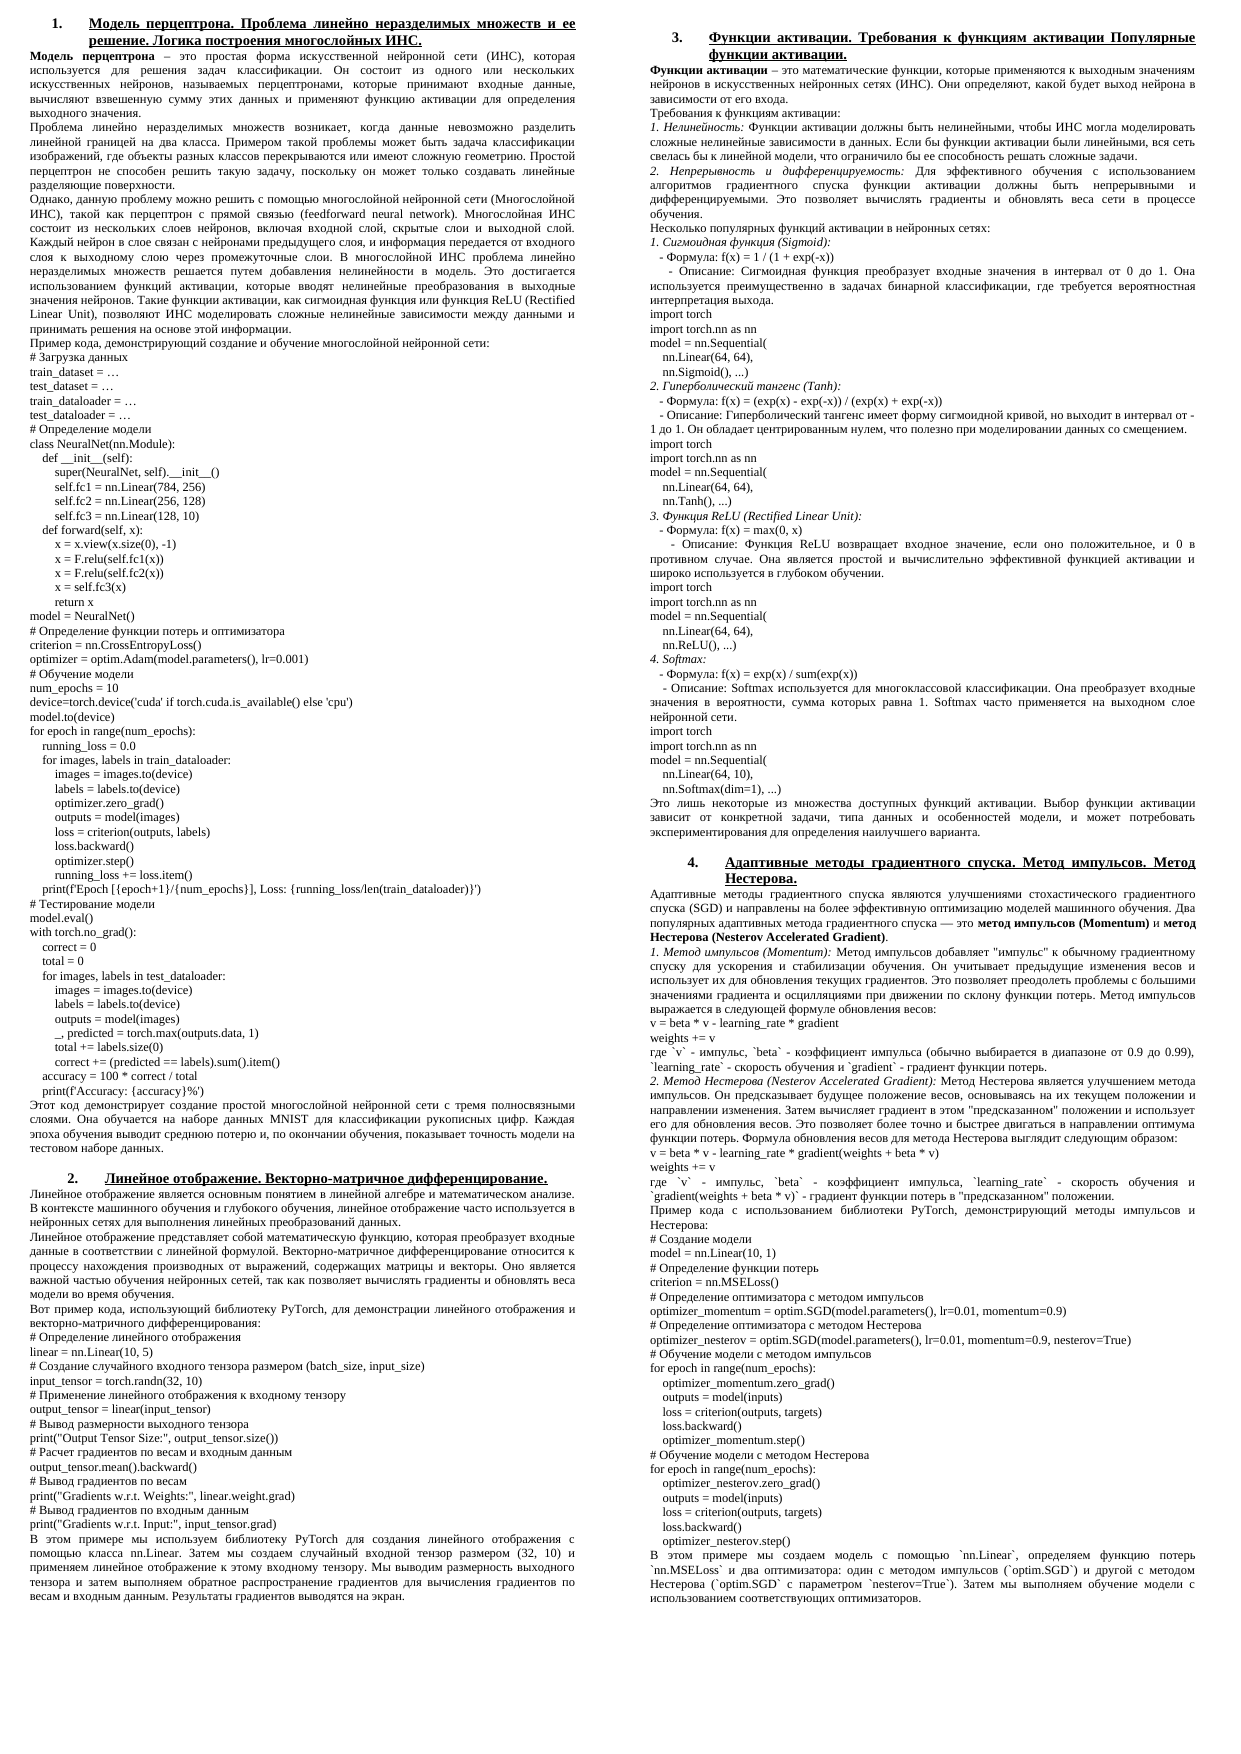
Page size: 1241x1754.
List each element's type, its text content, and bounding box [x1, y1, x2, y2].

text Линейное отображение представляет собой математическую функцию, которая преобразует входные данные в соответствии с линейной формулой. Векторно-матричное дифференцирование относится к процессу нахождения производных от выражений, содержащих матрицы и векторы. Оно является важной частью обучения нейронных сетей, так как позволяет вычислять градиенты и обновлять веса модели во время обучения. [29, 1229, 576, 1301]
text 3. Функция ReLU (Rectified Linear Unit): [650, 508, 1196, 523]
text loss.backward() [29, 839, 576, 853]
text 2. Непрерывность и дифференцируемость: Для эффективного обучения с использованием алгоритмов градиентного спуска функции активации должны быть непрерывными и дифференцируемыми. Это позволяет вычислять градиенты и обновлять веса сети в процессе обучения. [650, 163, 1196, 221]
text # Загрузка данных [29, 350, 576, 364]
text test_dataset = … [29, 379, 576, 393]
text # Тестирование модели [29, 896, 576, 911]
text linear = nn.Linear(10, 5) [29, 1344, 576, 1359]
text nn.Sigmoid(), ...) [650, 364, 1196, 379]
text correct = 0 [29, 939, 576, 954]
text total += labels.size(0) [29, 1040, 576, 1054]
text - Описание: Гиперболический тангенс имеет форму сигмоидной кривой, но выходит в интервал от -1 до 1. Он обладает центрированным нулем, что полезно при моделировании данных со смещением. [650, 408, 1196, 436]
text model = nn.Sequential( [650, 336, 1196, 350]
text Адаптивные методы градиентного спуска являются улучшениями стохастического градиентного спуска (SGD) и направлены на более эффективную оптимизацию моделей машинного обучения. Два популярных адаптивных метода градиентного спуска — это метод импульсов (Momentum) и метод Нестерова (Nesterov Accelerated Gradient). [650, 887, 1196, 944]
text model.to(device) [29, 709, 576, 724]
text # Вывод размерности выходного тензора [29, 1416, 576, 1431]
text Линейное отображение является основным понятием в линейной алгебре и математическом анализе. В контексте машинного обучения и глубокого обучения, линейное отображение часто используется в нейронных сетях для выполнения линейных преобразований данных. [29, 1186, 576, 1229]
text # Определение функции потерь [650, 1261, 1196, 1275]
text with torch.no_grad(): [29, 925, 576, 939]
text В этом примере мы используем библиотеку PyTorch для создания линейного отображения с помощью класса nn.Linear. Затем мы создаем случайный входной тензор размером (32, 10) и применяем линейное отображение к этому входному тензору. Мы выводим размерность выходного тензора и затем выполняем обратное распространение градиентов для вычисления градиентов по весам и входным данным. Результаты градиентов выводятся на экран. [29, 1531, 576, 1603]
text self.fc2 = nn.Linear(256, 128) [29, 494, 576, 508]
text for epoch in range(num_epochs): [29, 724, 576, 738]
text Пример кода, демонстрирующий создание и обучение многослойной нейронной сети: [29, 336, 576, 350]
text - Описание: Функция ReLU возвращает входное значение, если оно положительное, и 0 в противном случае. Она является простой и вычислительно эффективной функцией активации и широко используется в глубоком обучении. [650, 537, 1196, 580]
text import torch [650, 580, 1196, 594]
text optimizer_nesterov.step() [650, 1534, 1196, 1548]
text model = NeuralNet() [29, 609, 576, 623]
text # Создание модели [650, 1232, 1196, 1246]
text nn.Linear(64, 64), [650, 479, 1196, 494]
text x = F.relu(self.fc2(x)) [29, 566, 576, 580]
text for epoch in range(num_epochs): [650, 1462, 1196, 1476]
text running_loss += loss.item() [29, 868, 576, 882]
text # Применение линейного отображения к входному тензору [29, 1388, 576, 1402]
text criterion = nn.CrossEntropyLoss() [29, 638, 576, 652]
text super(NeuralNet, self).__init__() [29, 465, 576, 479]
text self.fc1 = nn.Linear(784, 256) [29, 479, 576, 494]
text # Расчет градиентов по весам и входным данным [29, 1445, 576, 1459]
text - Формула: f(x) = (exp(x) - exp(-x)) / (exp(x) + exp(-x)) [650, 393, 1196, 408]
text import torch.nn as nn [650, 321, 1196, 336]
text x = F.relu(self.fc1(x)) [29, 551, 576, 566]
text # Определение оптимизатора с методом Нестерова [650, 1318, 1196, 1332]
text weights += v [650, 1031, 1196, 1045]
text x = self.fc3(x) [29, 580, 576, 594]
text 2. Метод Нестерова (Nesterov Accelerated Gradient): Метод Нестерова является улучшением метода импульсов. Он предсказывает будущее положение весов, основываясь на их текущем положении и направлении изменения. Затем вычисляет градиент в этом "предсказанном" положении и использует его для обновления весов. Это позволяет более точно и быстрее двигаться в направлении оптимума функции потерь. Формула обновления весов для метода Нестерова выглядит следующим образом: [650, 1074, 1196, 1146]
text В этом примере мы создаем модель с помощью `nn.Linear`, определяем функцию потерь `nn.MSELoss` и два оптимизатора: один с методом импульсов (`optim.SGD`) и другой с методом Нестерова (`optim.SGD` с параметром `nesterov=True`). Затем мы выполняем обучение модели с использованием соответствующих оптимизаторов. [650, 1548, 1196, 1606]
text print(f'Accuracy: {accuracy}%') [29, 1083, 576, 1098]
text model = nn.Sequential( [650, 753, 1196, 767]
text self.fc3 = nn.Linear(128, 10) [29, 508, 576, 523]
list Функции активации. Требования к функциям активации Популярные функции активации. [672, 29, 1196, 63]
text Проблема линейно неразделимых множеств возникает, когда данные невозможно разделить линейной границей на два класса. Примером такой проблемы может быть задача классификации изображений, где объекты разных классов перекрываются или имеют сложную геометрию. Простой перцептрон не способен решить такую задачу, поскольку он может только создавать линейные разделяющие поверхности. [29, 120, 576, 192]
text for images, labels in test_dataloader: [29, 968, 576, 983]
text 1. Сигмоидная функция (Sigmoid): [650, 235, 1196, 249]
text _, predicted = torch.max(outputs.data, 1) [29, 1026, 576, 1040]
text 4. Softmax: [650, 652, 1196, 666]
text loss.backward() [650, 1419, 1196, 1433]
list Линейное отображение. Векторно-матричное дифференцирование. [67, 1169, 576, 1186]
text labels = labels.to(device) [29, 997, 576, 1011]
text optimizer.step() [29, 853, 576, 868]
text - Формула: f(x) = exp(x) / sum(exp(x)) [650, 666, 1196, 681]
text # Вывод градиентов по весам [29, 1474, 576, 1488]
text # Определение модели [29, 422, 576, 436]
text nn.Linear(64, 10), [650, 767, 1196, 781]
text for images, labels in train_dataloader: [29, 753, 576, 767]
text import torch.nn as nn [650, 738, 1196, 753]
text Несколько популярных функций активации в нейронных сетях: [650, 221, 1196, 235]
text for epoch in range(num_epochs): [650, 1361, 1196, 1376]
text - Формула: f(x) = max(0, x) [650, 523, 1196, 537]
text # Обучение модели с методом Нестерова [650, 1447, 1196, 1462]
text v = beta * v - learning_rate * gradient(weights + beta * v) [650, 1146, 1196, 1160]
text # Определение оптимизатора с методом импульсов [650, 1289, 1196, 1304]
text optimizer_momentum.zero_grad() [650, 1376, 1196, 1390]
text input_tensor = torch.randn(32, 10) [29, 1373, 576, 1388]
text criterion = nn.MSELoss() [650, 1275, 1196, 1289]
text - Формула: f(x) = 1 / (1 + exp(-x)) [650, 249, 1196, 264]
text - Описание: Softmax используется для многоклассовой классификации. Она преобразует входные значения в вероятности, сумма которых равна 1. Softmax часто применяется на выходном слое нейронной сети. [650, 681, 1196, 724]
text outputs = model(inputs) [650, 1390, 1196, 1404]
text Это лишь некоторые из множества доступных функций активации. Выбор функции активации зависит от конкретной задачи, типа данных и особенностей модели, и может потребовать экспериментирования для определения наилучшего варианта. [650, 796, 1196, 839]
text correct += (predicted == labels).sum().item() [29, 1054, 576, 1069]
text # Обучение модели с методом импульсов [650, 1347, 1196, 1361]
text # Определение функции потерь и оптимизатора [29, 623, 576, 638]
text 1. Нелинейность: Функции активации должны быть нелинейными, чтобы ИНС могла моделировать сложные нелинейные зависимости в данных. Если бы функции активации были линейными, вся сеть свелась бы к линейной модели, что ограничило бы ее способность решать сложные задачи. [650, 120, 1196, 163]
text nn.Linear(64, 64), [650, 623, 1196, 638]
text import torch [650, 307, 1196, 321]
text # Обучение модели [29, 666, 576, 681]
text output_tensor.mean().backward() [29, 1459, 576, 1474]
text Вот пример кода, использующий библиотеку PyTorch, для демонстрации линейного отображения и векторно-матричного дифференцирования: [29, 1301, 576, 1330]
text test_dataloader = … [29, 408, 576, 422]
text weights += v [650, 1160, 1196, 1174]
list Адаптивные методы градиентного спуска. Метод импульсов. Метод Нестерова. [687, 853, 1196, 887]
text optimizer_momentum.step() [650, 1433, 1196, 1447]
text num_epochs = 10 [29, 681, 576, 695]
text device=torch.device('cuda' if torch.cuda.is_available() else 'cpu') [29, 695, 576, 709]
text optimizer.zero_grad() [29, 796, 576, 810]
text x = x.view(x.size(0), -1) [29, 537, 576, 551]
text # Определение линейного отображения [29, 1330, 576, 1344]
text print("Gradients w.r.t. Weights:", linear.weight.grad) [29, 1488, 576, 1503]
text 2. Гиперболический тангенс (Tanh): [650, 379, 1196, 393]
text class NeuralNet(nn.Module): [29, 436, 576, 451]
text loss = criterion(outputs, labels) [29, 824, 576, 839]
text outputs = model(images) [29, 810, 576, 824]
text nn.ReLU(), ...) [650, 638, 1196, 652]
text print("Output Tensor Size:", output_tensor.size()) [29, 1431, 576, 1445]
text model = nn.Linear(10, 1) [650, 1246, 1196, 1261]
text import torch [650, 436, 1196, 451]
text Пример кода с использованием библиотеки PyTorch, демонстрирующий методы импульсов и Нестерова: [650, 1203, 1196, 1232]
text model = nn.Sequential( [650, 465, 1196, 479]
text return x [29, 594, 576, 609]
text - Описание: Сигмоидная функция преобразует входные значения в интервал от 0 до 1. Она используется преимущественно в задачах бинарной классификации, где требуется вероятностная интерпретация выхода. [650, 264, 1196, 307]
text print("Gradients w.r.t. Input:", input_tensor.grad) [29, 1517, 576, 1531]
text nn.Tanh(), ...) [650, 494, 1196, 508]
text Функции активации – это математические функции, которые применяются к выходным значениям нейронов в искусственных нейронных сетях (ИНС). Они определяют, какой будет выход нейрона в зависимости от его входа. [650, 63, 1196, 106]
text train_dataset = … [29, 364, 576, 379]
list Модель перцептрона. Проблема линейно неразделимых множеств и ее решение. Логика построения многослойных ИНС. [51, 15, 576, 48]
text v = beta * v - learning_rate * gradient [650, 1016, 1196, 1031]
text optimizer_nesterov.zero_grad() [650, 1476, 1196, 1491]
text nn.Softmax(dim=1), ...) [650, 781, 1196, 796]
text # Создание случайного входного тензора размером (batch_size, input_size) [29, 1359, 576, 1373]
text train_dataloader = … [29, 393, 576, 408]
text optimizer = optim.Adam(model.parameters(), lr=0.001) [29, 652, 576, 666]
text где `v` - импульс, `beta` - коэффициент импульса, `learning_rate` - скорость обучения и `gradient(weights + beta * v)` - градиент функции потерь в "предсказанном" положении. [650, 1174, 1196, 1203]
text print(f'Epoch [{epoch+1}/{num_epochs}], Loss: {running_loss/len(train_dataloader)}') [29, 882, 576, 896]
text Модель перцептрона – это простая форма искусственной нейронной сети (ИНС), которая используется для решения задач классификации. Он состоит из одного или нескольких искусственных нейронов, называемых перцептронами, которые принимают входные данные, вычисляют взвешенную сумму этих данных и применяют функцию активации для определения выходного значения. [29, 48, 576, 120]
text def forward(self, x): [29, 523, 576, 537]
text nn.Linear(64, 64), [650, 350, 1196, 364]
text Однако, данную проблему можно решить с помощью многослойной нейронной сети (Многослойной ИНС), такой как перцептрон с прямой связью (feedforward neural network). Многослойная ИНС состоит из нескольких слоев нейронов, включая входной слой, скрытые слои и выходной слой. Каждый нейрон в слое связан с нейронами предыдущего слоя, и информация передается от входного слоя к выходному слою через промежуточные слои. В многослойной ИНС проблема линейно неразделимых множеств решается путем добавления нелинейности в модель. Это достигается использованием функций активации, которые вводят нелинейные преобразования в выходные значения нейронов. Такие функции активации, как сигмоидная функция или функция ReLU (Rectified Linear Unit), позволяют ИНС моделировать сложные нелинейные зависимости между данными и принимать решения на основе этой информации. [29, 192, 576, 336]
text accuracy = 100 * correct / total [29, 1069, 576, 1083]
text loss.backward() [650, 1519, 1196, 1534]
text loss = criterion(outputs, targets) [650, 1505, 1196, 1519]
text где `v` - импульс, `beta` - коэффициент импульса (обычно выбирается в диапазоне от 0.9 до 0.99), `learning_rate` - скорость обучения и `gradient` - градиент функции потерь. [650, 1045, 1196, 1074]
text def __init__(self): [29, 451, 576, 465]
text import torch [650, 724, 1196, 738]
text model = nn.Sequential( [650, 609, 1196, 623]
text optimizer_momentum = optim.SGD(model.parameters(), lr=0.01, momentum=0.9) [650, 1304, 1196, 1318]
text loss = criterion(outputs, targets) [650, 1404, 1196, 1419]
text outputs = model(images) [29, 1011, 576, 1026]
text running_loss = 0.0 [29, 738, 576, 753]
text import torch.nn as nn [650, 451, 1196, 465]
text # Вывод градиентов по входным данным [29, 1503, 576, 1517]
text optimizer_nesterov = optim.SGD(model.parameters(), lr=0.01, momentum=0.9, nesterov=True) [650, 1332, 1196, 1347]
text model.eval() [29, 911, 576, 925]
text Требования к функциям активации: [650, 106, 1196, 120]
text outputs = model(inputs) [650, 1491, 1196, 1505]
text import torch.nn as nn [650, 594, 1196, 609]
text 1. Метод импульсов (Momentum): Метод импульсов добавляет "импульс" к обычному градиентному спуску для ускорения и стабилизации обучения. Он учитывает предыдущие изменения весов и использует их для обновления текущих градиентов. Это позволяет преодолеть проблемы с большими значениями градиента и осцилляциями при движении по склону функции потерь. Метод импульсов выражается в следующей формуле обновления весов: [650, 944, 1196, 1016]
text output_tensor = linear(input_tensor) [29, 1402, 576, 1416]
text images = images.to(device) [29, 767, 576, 781]
text labels = labels.to(device) [29, 781, 576, 796]
text total = 0 [29, 954, 576, 968]
text Этот код демонстрирует создание простой многослойной нейронной сети с тремя полносвязными слоями. Она обучается на наборе данных MNIST для классификации рукописных цифр. Каждая эпоха обучения выводит среднюю потерю и, по окончании обучения, показывает точность модели на тестовом наборе данных. [29, 1098, 576, 1155]
text images = images.to(device) [29, 983, 576, 997]
